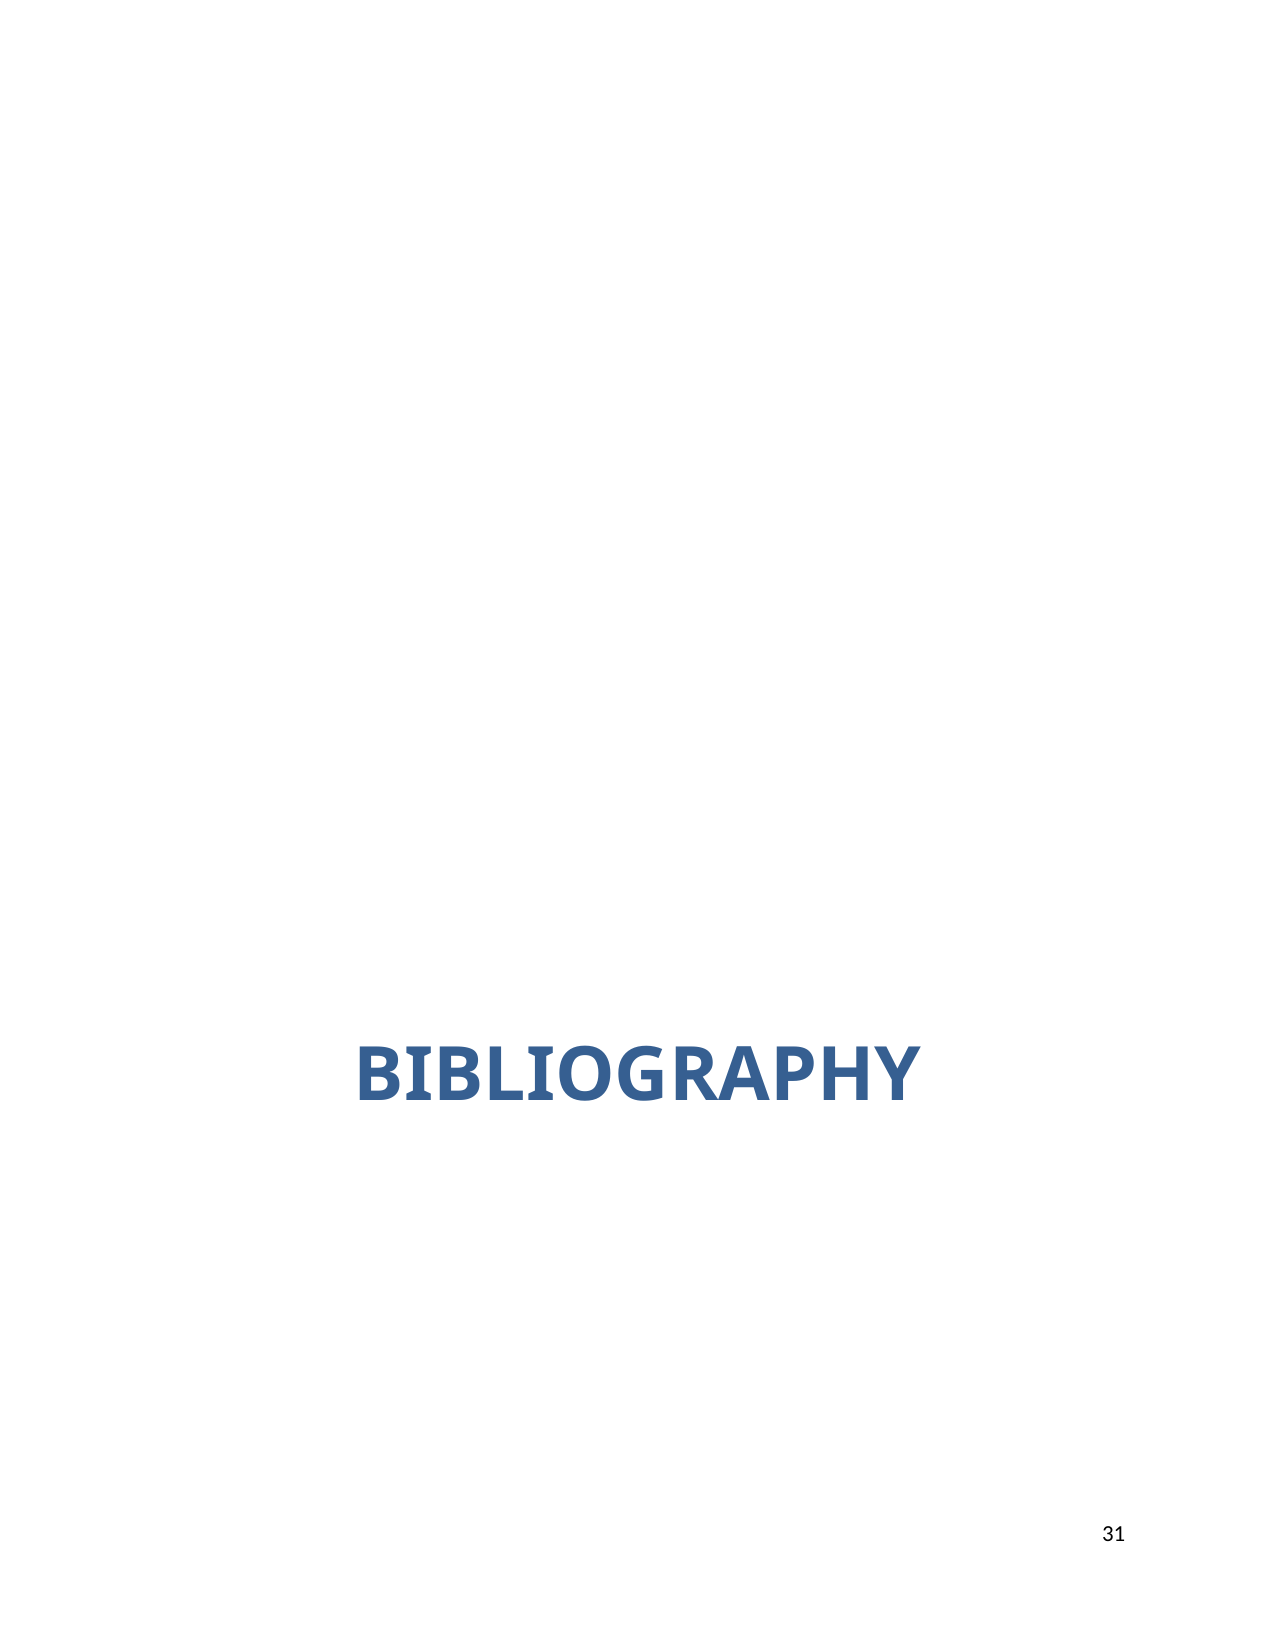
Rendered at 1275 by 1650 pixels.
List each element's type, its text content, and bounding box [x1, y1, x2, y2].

text BIBLIOGRAPHY [150, 1020, 1125, 1122]
